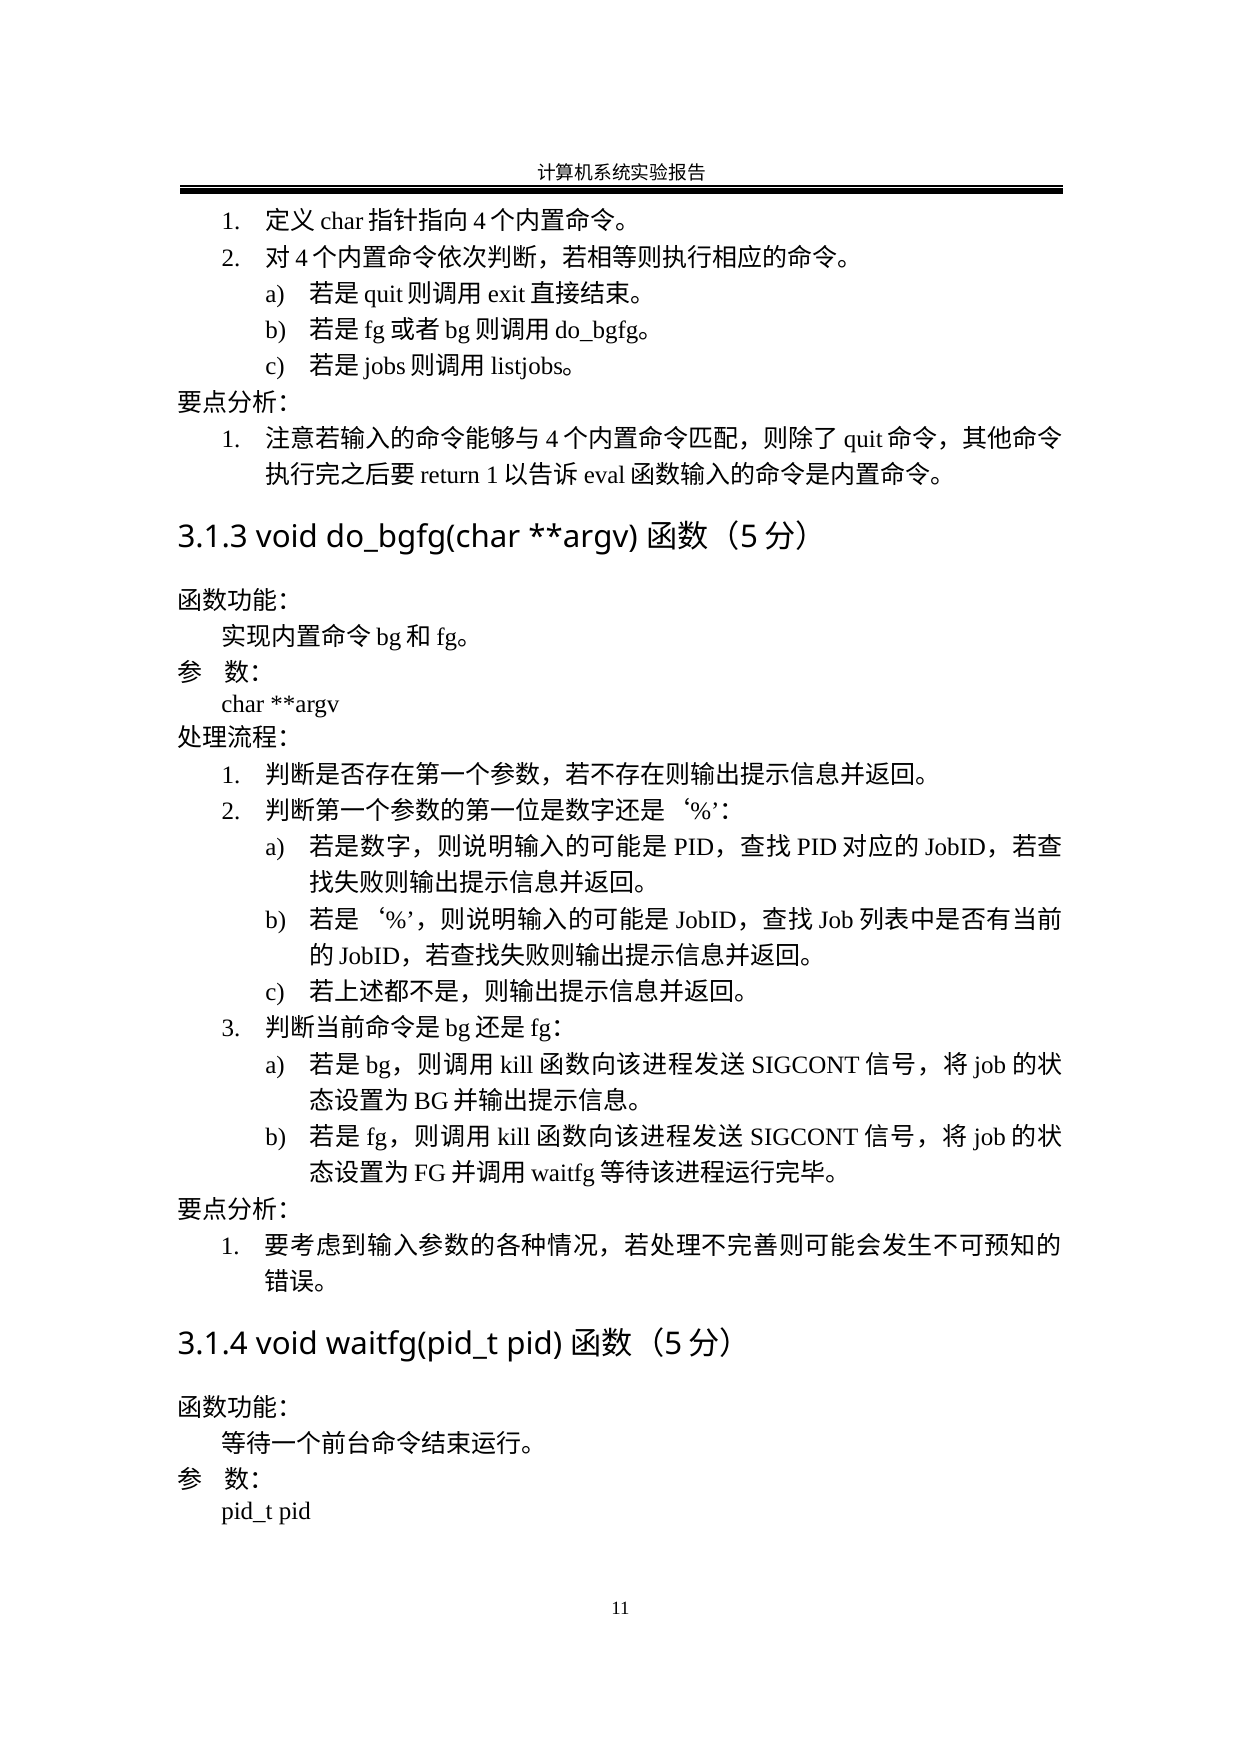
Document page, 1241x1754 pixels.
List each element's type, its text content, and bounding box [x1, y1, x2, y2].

text 参 数： [177, 653, 1063, 689]
list 若上述都不是，则输出提示信息并返回。 [265, 972, 1063, 1008]
list 要考虑到输入参数的各种情况，若处理不完善则可能会发生不可预知的错误。 [221, 1225, 1063, 1298]
list 若是jobs则调用listjobs。 [265, 346, 1063, 382]
text 等待一个前台命令结束运行。 [177, 1424, 1063, 1460]
list 注意若输入的命令能够与4个内置命令匹配，则除了quit命令，其他命令执行完之后要return 1以告诉eval函数输入的命令是内置命令。 [221, 418, 1063, 491]
text char **argv [177, 689, 1063, 718]
subtitle 3.1.4 void waitfg(pid_t pid) 函数（5分） [177, 1323, 1063, 1362]
text 要点分析： [177, 1189, 1063, 1225]
text 函数功能： [177, 1387, 1063, 1424]
list 对4个内置命令依次判断，若相等则执行相应的命令。 [221, 237, 1063, 273]
list 判断当前命令是bg还是fg： [221, 1008, 1063, 1044]
list 若是quit则调用exit直接结束。 [265, 273, 1063, 309]
subtitle 3.1.3 void do_bgfg(char **argv) 函数（5分） [177, 516, 1063, 555]
list 若是fg或者bg则调用do_bgfg。 [265, 309, 1063, 346]
list 若是fg，则调用kill函数向该进程发送SIGCONT信号，将job的状态设置为FG并调用waitfg等待该进程运行完毕。 [265, 1117, 1063, 1189]
list 定义char指针指向4个内置命令。 [221, 201, 1063, 237]
text 函数功能： [177, 580, 1063, 617]
list 判断是否存在第一个参数，若不存在则输出提示信息并返回。 [221, 754, 1063, 790]
list 若是数字，则说明输入的可能是PID，查找PID对应的JobID，若查找失败则输出提示信息并返回。 [265, 827, 1063, 899]
text pid_t pid [177, 1496, 1063, 1525]
text 处理流程： [177, 718, 1063, 754]
text 要点分析： [177, 382, 1063, 418]
list 若是bg，则调用kill函数向该进程发送SIGCONT信号，将job的状态设置为BG并输出提示信息。 [265, 1044, 1063, 1117]
list 判断第一个参数的第一位是数字还是‘%’： [221, 790, 1063, 827]
text 参 数： [177, 1460, 1063, 1496]
list 若是‘%’，则说明输入的可能是JobID，查找Job列表中是否有当前的JobID，若查找失败则输出提示信息并返回。 [265, 899, 1063, 972]
text 实现内置命令bg和fg。 [177, 617, 1063, 653]
